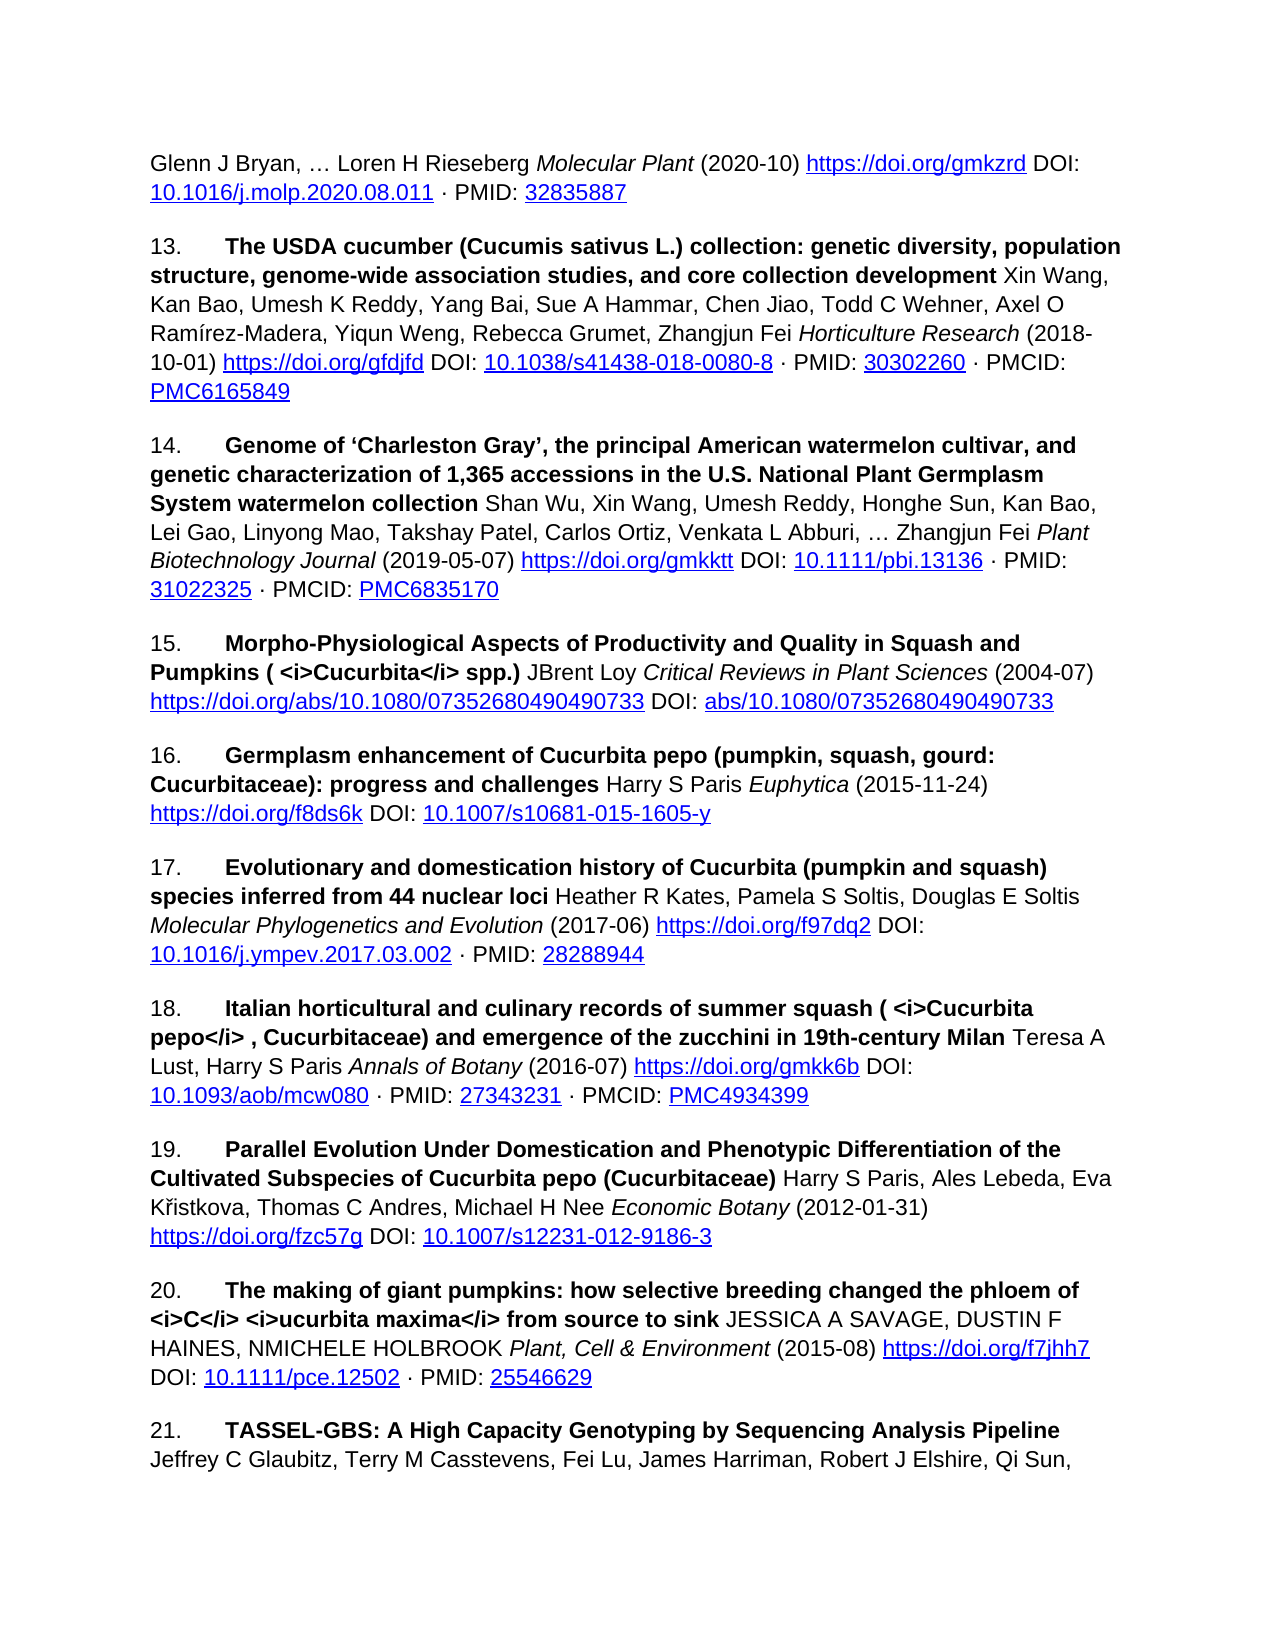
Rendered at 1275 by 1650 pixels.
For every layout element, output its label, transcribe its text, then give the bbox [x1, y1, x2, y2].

text 17. Evolutionary and domestication history of Cucurbita (pumpkin and squash) species inferred from 44 nuclear loci Heather R Kates, Pamela S Soltis, Douglas E Soltis Molecular Phylogenetics and Evolution (2017-06) https://doi.org/f97dq2 DOI: 10.1016/j.ympev.2017.03.002 · PMID: 28288944 [150, 854, 1125, 967]
text 13. The USDA cucumber (Cucumis sativus L.) collection: genetic diversity, population structure, genome-wide association studies, and core collection development Xin Wang, Kan Bao, Umesh K Reddy, Yang Bai, Sue A Hammar, Chen Jiao, Todd C Wehner, Axel O Ramírez-Madera, Yiqun Weng, Rebecca Grumet, Zhangjun Fei Horticulture Research (2018-10-01) https://doi.org/gfdjfd DOI: 10.1038/s41438-018-0080-8 · PMID: 30302260 · PMCID: PMC6165849 [150, 233, 1125, 404]
text 14. Genome of ‘Charleston Gray’, the principal American watermelon cultivar, and genetic characterization of 1,365 accessions in the U.S. National Plant Germplasm System watermelon collection Shan Wu, Xin Wang, Umesh Reddy, Honghe Sun, Kan Bao, Lei Gao, Linyong Mao, Takshay Patel, Carlos Ortiz, Venkata L Abburi, … Zhangjun Fei Plant Biotechnology Journal (2019-05-07) https://doi.org/gmkktt DOI: 10.1111/pbi.13136 · PMID: 31022325 · PMCID: PMC6835170 [150, 432, 1125, 603]
text 16. Germplasm enhancement of Cucurbita pepo (pumpkin, squash, gourd: Cucurbitaceae): progress and challenges Harry S Paris Euphytica (2015-11-24) https://doi.org/f8ds6k DOI: 10.1007/s10681-015-1605-y [150, 742, 1125, 827]
text 18. Italian horticultural and culinary records of summer squash ( <i>Cucurbita pepo</i> , Cucurbitaceae) and emergence of the zucchini in 19th-century Milan Teresa A Lust, Harry S Paris Annals of Botany (2016-07) https://doi.org/gmkk6b DOI: 10.1093/aob/mcw080 · PMID: 27343231 · PMCID: PMC4934399 [150, 995, 1125, 1108]
text 15. Morpho-Physiological Aspects of Productivity and Quality in Squash and Pumpkins ( <i>Cucurbita</i> spp.) JBrent Loy Critical Reviews in Plant Sciences (2004-07) https://doi.org/abs/10.1080/07352680490490733 DOI: abs/10.1080/07352680490490733 [150, 630, 1125, 715]
text 20. The making of giant pumpkins: how selective breeding changed the phloem of <i>C</i> <i>ucurbita maxima</i> from source to sink JESSICA A SAVAGE, DUSTIN F HAINES, NMICHELE HOLBROOK Plant, Cell & Environment (2015-08) https://doi.org/f7jhh7 DOI: 10.1111/pce.12502 · PMID: 25546629 [150, 1277, 1125, 1390]
text 19. Parallel Evolution Under Domestication and Phenotypic Differentiation of the Cultivated Subspecies of Cucurbita pepo (Cucurbitaceae) Harry S Paris, Ales Lebeda, Eva Křistkova, Thomas C Andres, Michael H Nee Economic Botany (2012-01-31) https://doi.org/fzc57g DOI: 10.1007/s12231-012-9186-3 [150, 1136, 1125, 1249]
